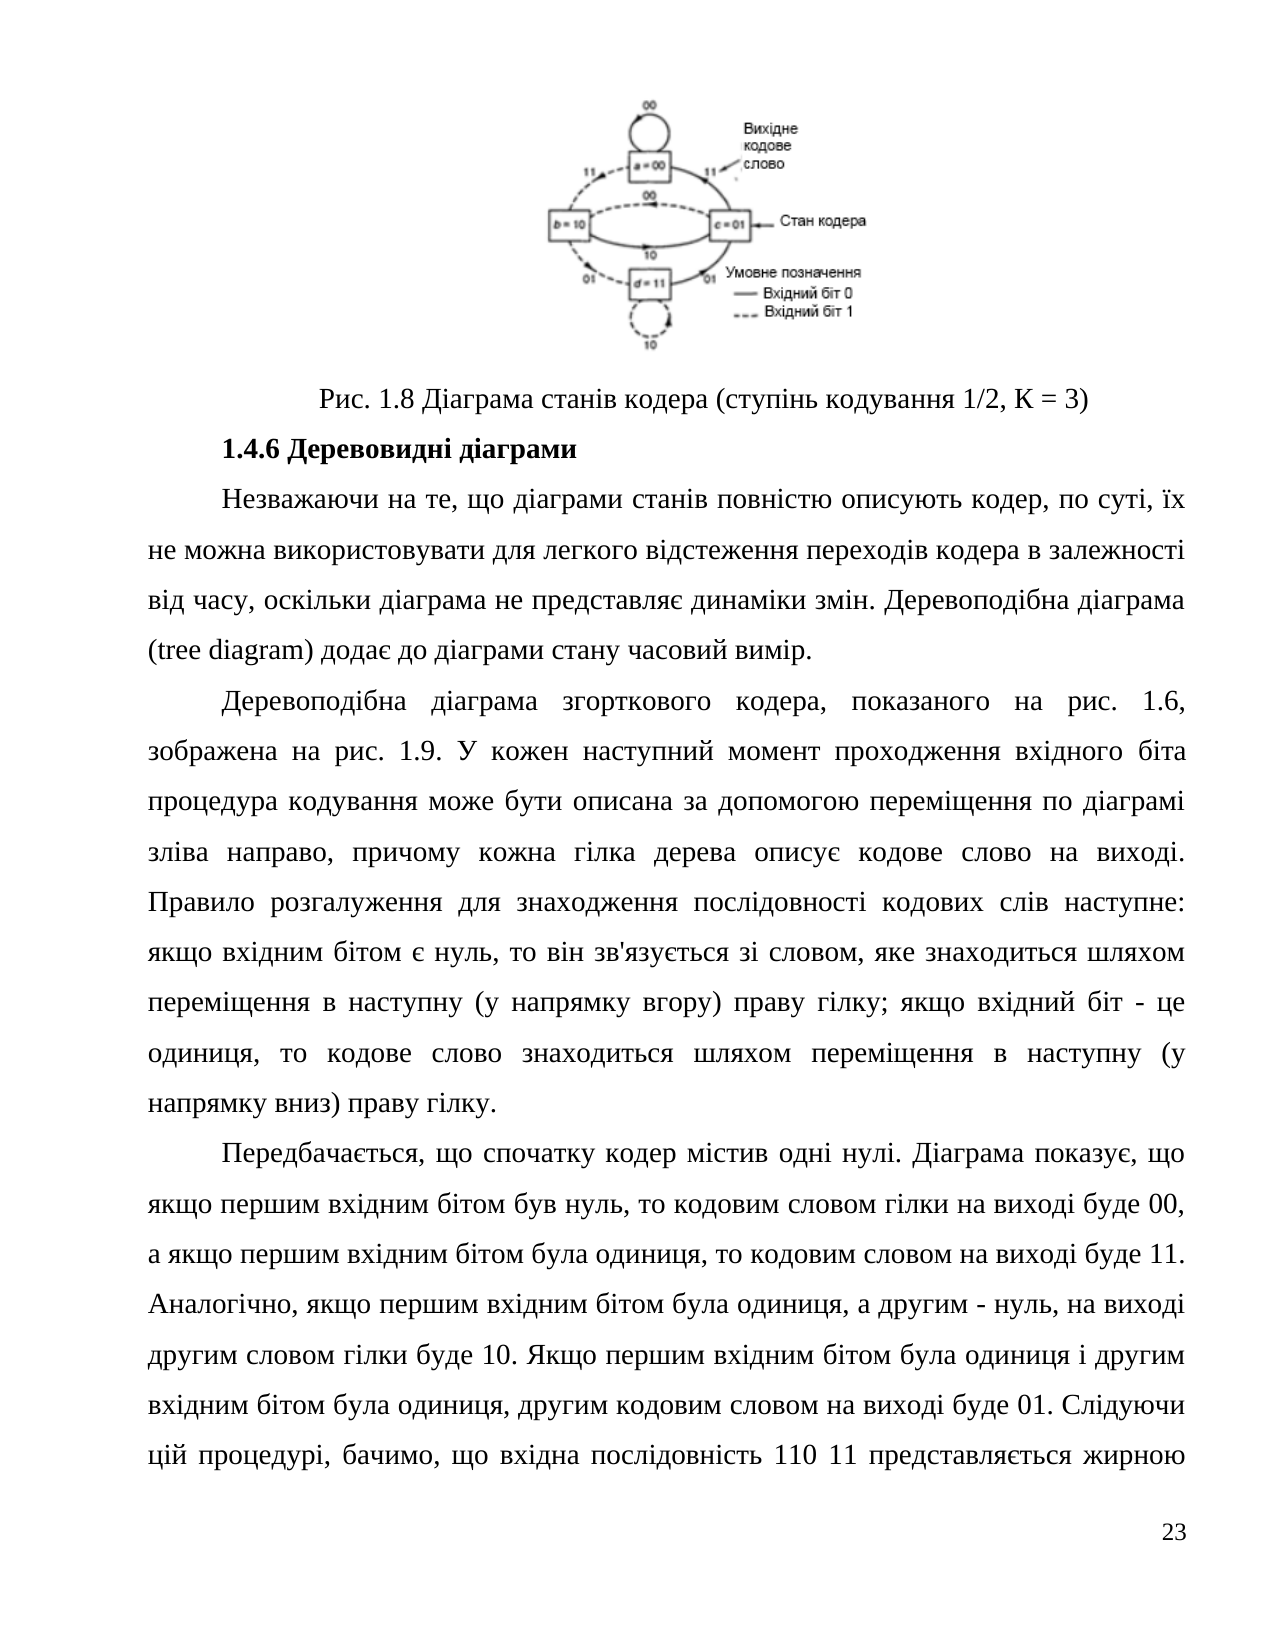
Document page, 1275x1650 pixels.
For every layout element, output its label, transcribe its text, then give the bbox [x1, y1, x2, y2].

text 1.4.6 Деревовидні діаграми [148, 431, 1186, 465]
text Рис. 1.8 Діаграма станів кодера (ступінь кодування 1/2, К = 3) [148, 381, 1186, 414]
picture [537, 88, 870, 367]
text Деревоподібна діаграма згорткового кодера, показаного на рис. 1.6, зображена на рис. 1.9. У кожен наступний момент проходження вхідного біта процедура кодування може бути описана за допомогою переміщення по діаграмі зліва направо, причому кожна гілка дерева описує кодове слово на виході. Правило розгалуження для знаходження послідовності кодових слів наступне: якщо вхідним бітом є нуль, то він зв'язується зі словом, яке знаходиться шляхом переміщення в наступну (у напрямку вгору) праву гілку; якщо вхідний біт - це одиниця, то кодове слово знаходиться шляхом переміщення в наступну (у напрямку вниз) праву гілку. [148, 683, 1186, 1119]
